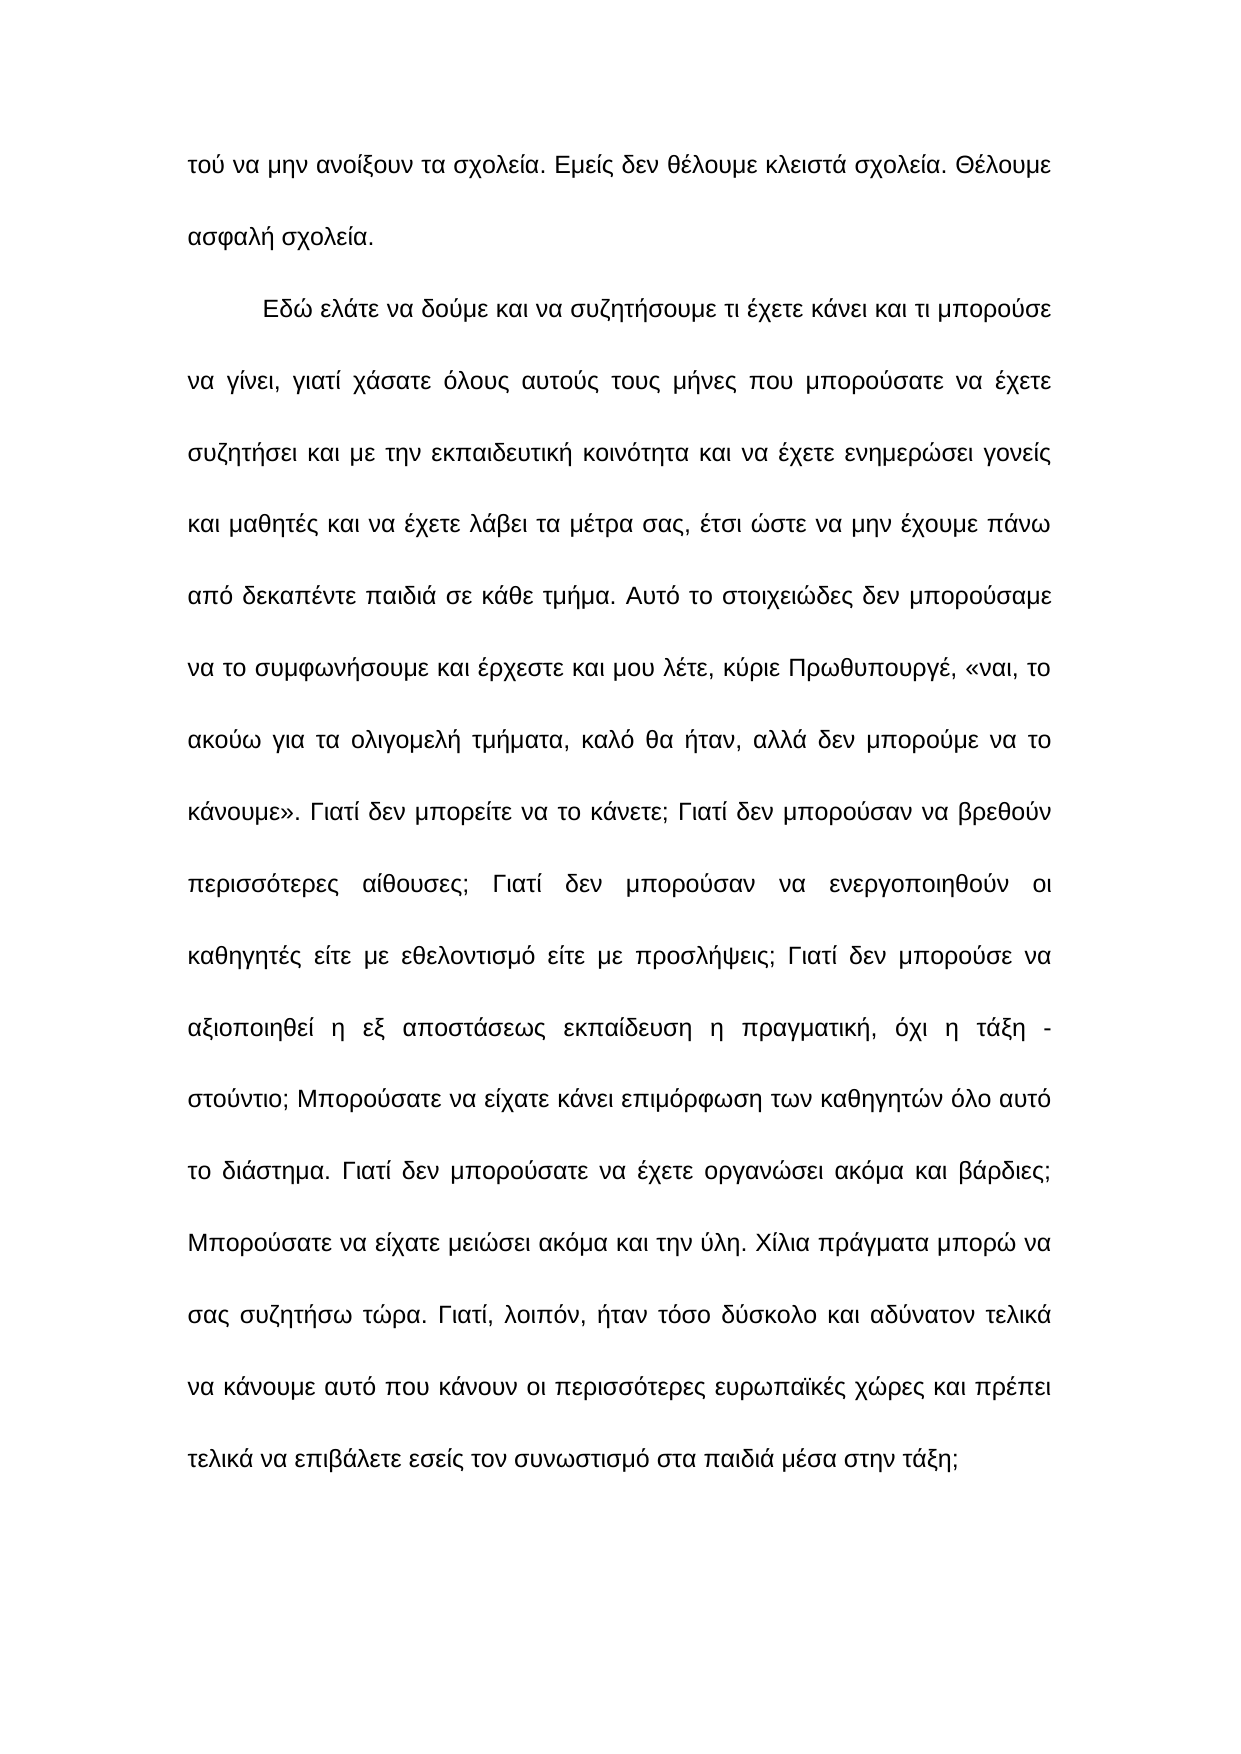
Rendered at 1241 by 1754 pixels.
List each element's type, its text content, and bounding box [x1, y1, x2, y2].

text Εδώ ελάτε να δούμε και να συζητήσουμε τι έχετε κάνει και τι μπορούσε να γίνει, γιατί χάσατε όλους αυτούς τους μήνες που μπορούσατε να έχετε συζητήσει και με την εκπαιδευτική κοινότητα και να έχετε ενημερώσει γονείς και μαθητές και να έχετε λάβει τα μέτρα σας, έτσι ώστε να μην έχουμε πάνω από δεκαπέντε παιδιά σε κάθε τμήμα. Αυτό το στοιχειώδες δεν μπορούσαμε να το συμφωνήσουμε και έρχεστε και μου λέτε, κύριε Πρωθυπουργέ, «ναι, το ακούω για τα ολιγομελή τμήματα, καλό θα ήταν, αλλά δεν μπορούμε να το κάνουμε». Γιατί δεν μπορείτε να το κάνετε; Γιατί δεν μπορούσαν να βρεθούν περισσότερες αίθουσες; Γιατί δεν μπορούσαν να ενεργοποιηθούν οι καθηγητές είτε με εθελοντισμό είτε με προσλήψεις; Γιατί δεν μπορούσε να αξιοποιηθεί η εξ αποστάσεως εκπαίδευση η πραγματική, όχι η τάξη - στούντιο; Μπορούσατε να είχατε κάνει επιμόρφωση των καθηγητών όλο αυτό το διάστημα. Γιατί δεν μπορούσατε να έχετε οργανώσει ακόμα και βάρδιες; Μπορούσατε να είχατε μειώσει ακόμα και την ύλη. Χίλια πράγματα μπορώ να σας συζητήσω τώρα. Γιατί, λοιπόν, ήταν τόσο δύσκολο και αδύνατον τελικά να κάνουμε αυτό που κάνουν οι περισσότερες ευρωπαϊκές χώρες και πρέπει τελικά να επιβάλετε εσείς τον συνωστισμό στα παιδιά μέσα στην τάξη; [187, 294, 1053, 1472]
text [187, 150, 1053, 251]
